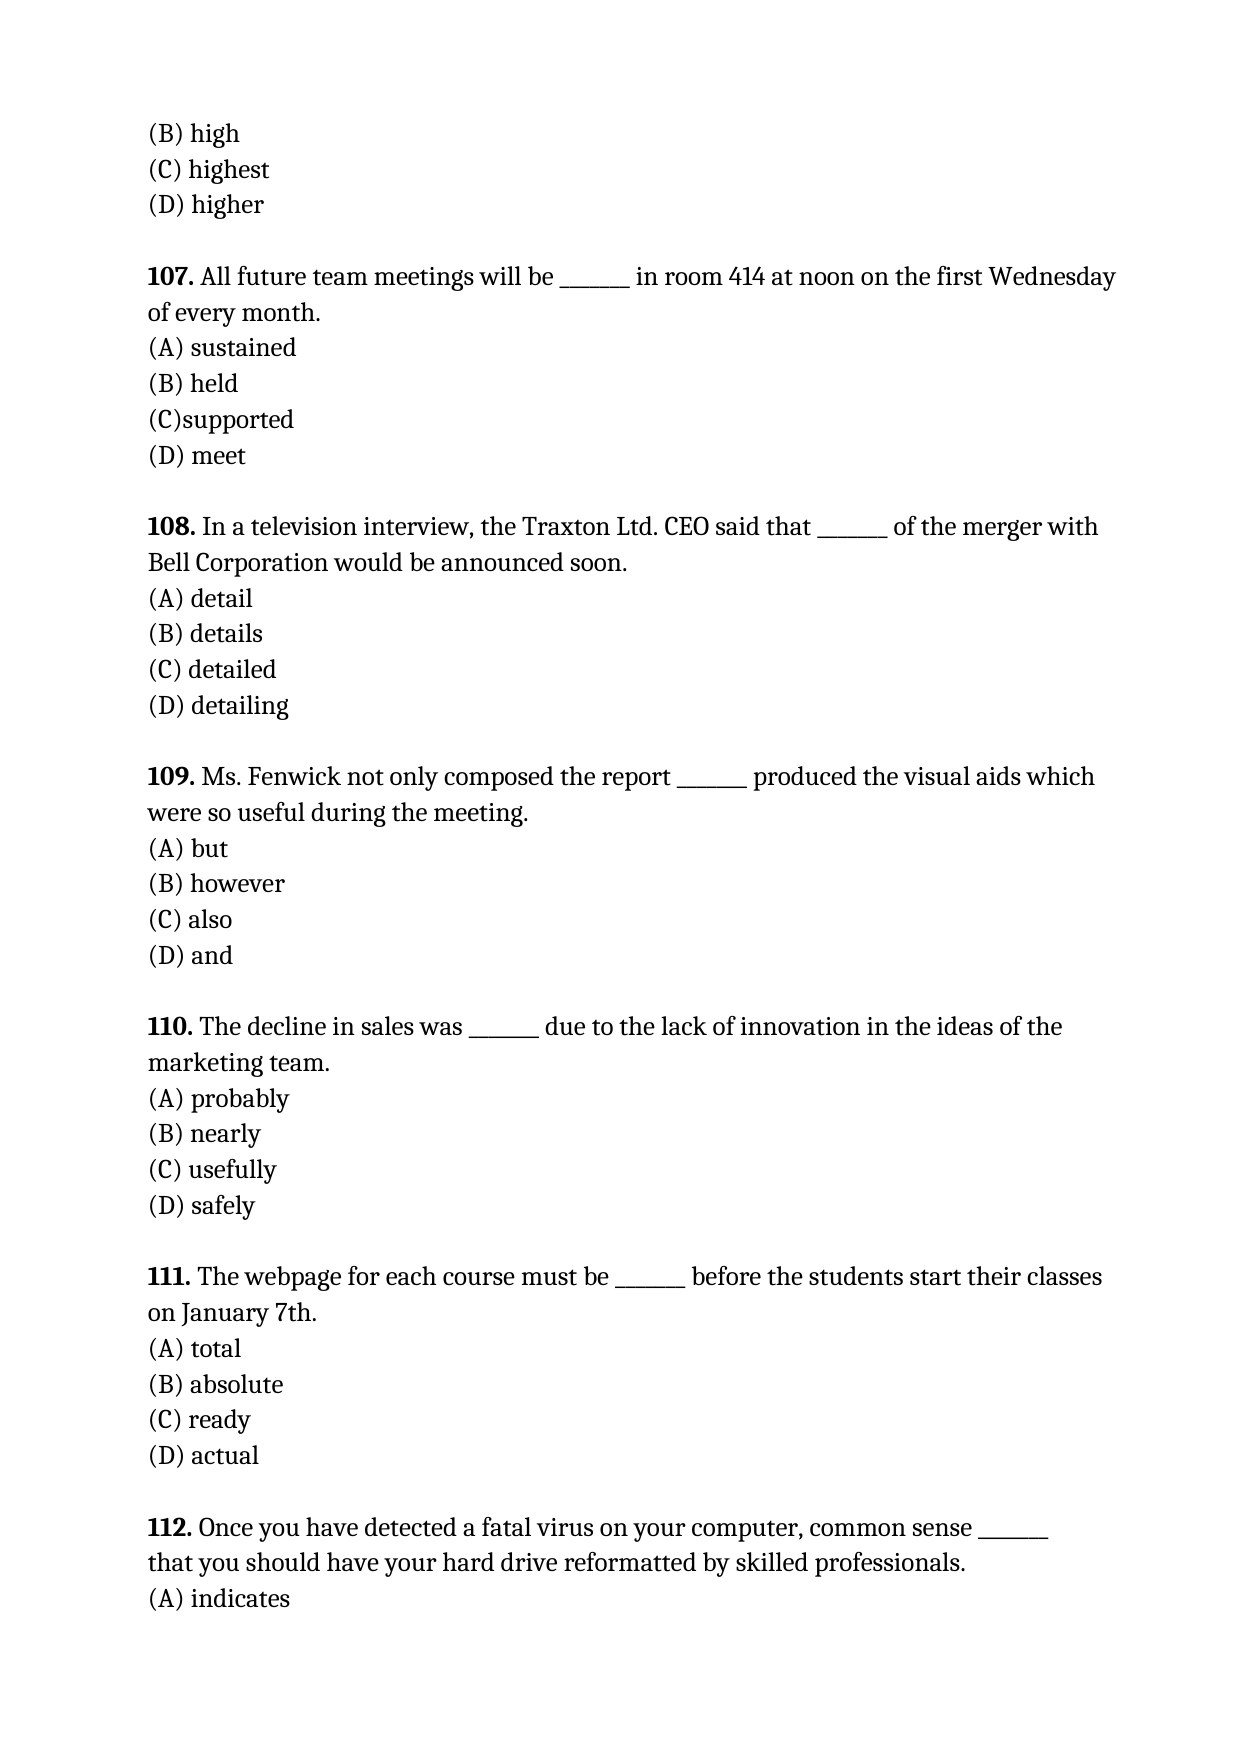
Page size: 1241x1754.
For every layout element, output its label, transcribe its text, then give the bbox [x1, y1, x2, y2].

text 110. The decline in sales was _______ due to the lack of innovation in the ideas of the marketing team. (A) probably (B) nearly (C) usefully (D) safely [148, 976, 1122, 1221]
text 109. Ms. Fenwick not only composed the report _______ produced the visual aids which were so useful during the meeting. (A) but (B) however (C) also (D) and [148, 726, 1122, 971]
text 108. In a television interview, the Traxton Ltd. CEO said that _______ of the merger with Bell Corporation would be announced soon. (A) detail (B) details (C) detailed (D) detailing [148, 475, 1122, 721]
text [148, 1476, 1122, 1614]
text 107. All future team meetings will be _______ in room 414 at noon on the first Wednesday of every month. (A) sustained (B) held (C)supported (D) meet [148, 261, 1122, 471]
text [148, 118, 1122, 221]
text 111. The webpage for each course must be _______ before the students start their classes on January 7th. (A) total (B) absolute (C) ready (D) actual [148, 1226, 1122, 1471]
